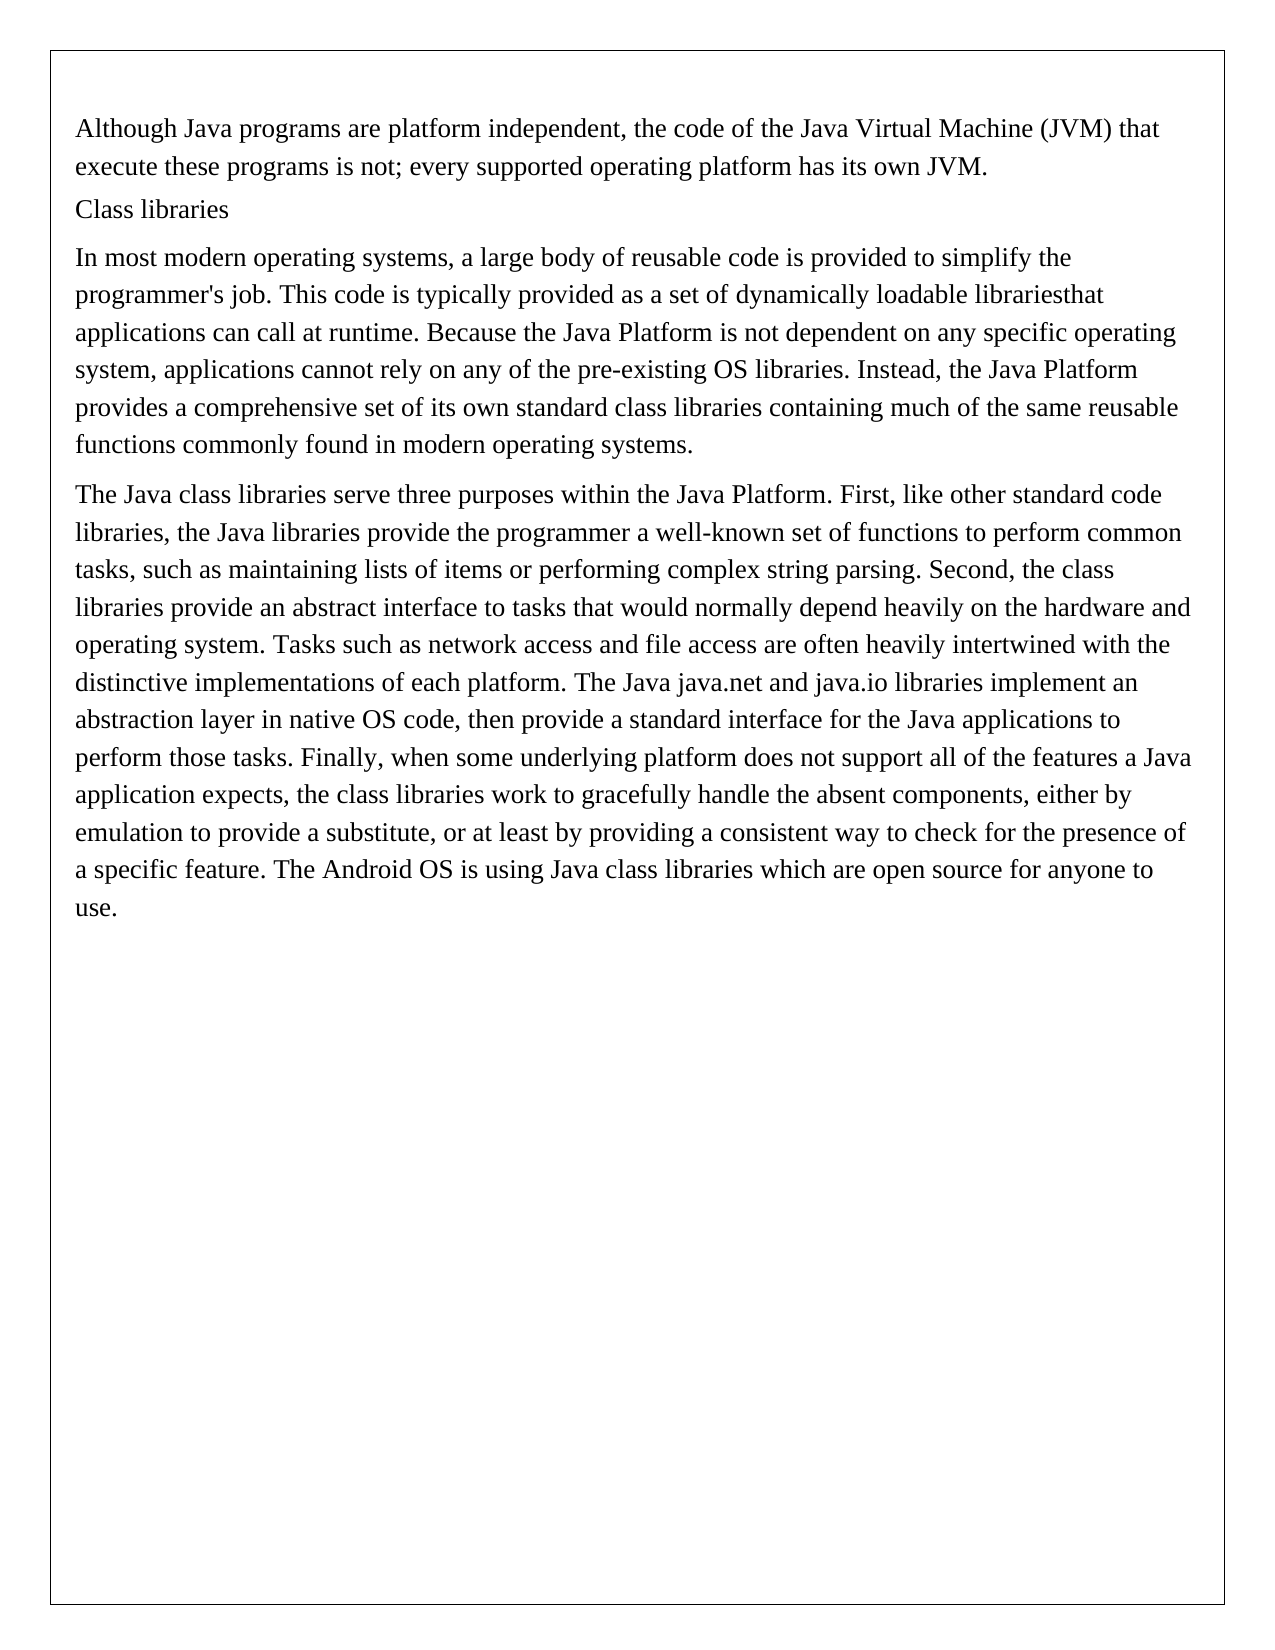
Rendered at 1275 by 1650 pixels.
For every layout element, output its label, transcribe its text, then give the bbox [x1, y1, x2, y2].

text Although Java programs are platform independent, the code of the Java Virtual Machine (JVM) that execute these programs is not; every supported operating platform has its own JVM. [75, 106, 1200, 181]
text The Java class libraries serve three purposes within the Java Platform. First, like other standard code libraries, the Java libraries provide the programmer a well-known set of functions to perform common tasks, such as maintaining lists of items or performing complex string parsing. Second, the class libraries provide an abstract interface to tasks that would normally depend heavily on the hardware and operating system. Tasks such as network access and file access are often heavily intertwined with the distinctive implementations of each platform. The Java java.net and java.io libraries implement an abstraction layer in native OS code, then provide a standard interface for the Java applications to perform those tasks. Finally, when some underlying platform does not support all of the features a Java application expects, the class libraries work to gracefully handle the absent components, either by emulation to provide a substitute, or at least by providing a consistent way to check for the presence of a specific feature. The Android OS is using Java class libraries which are open source for anyone to use. [75, 472, 1200, 922]
subtitle Class libraries [75, 194, 1200, 225]
text In most modern operating systems, a large body of reusable code is provided to simplify the programmer's job. This code is typically provided as a set of dynamically loadable librariesthat applications can call at runtime. Because the Java Platform is not dependent on any specific operating system, applications cannot rely on any of the pre-existing OS libraries. Instead, the Java Platform provides a comprehensive set of its own standard class libraries containing much of the same reusable functions commonly found in modern operating systems. [75, 235, 1200, 460]
